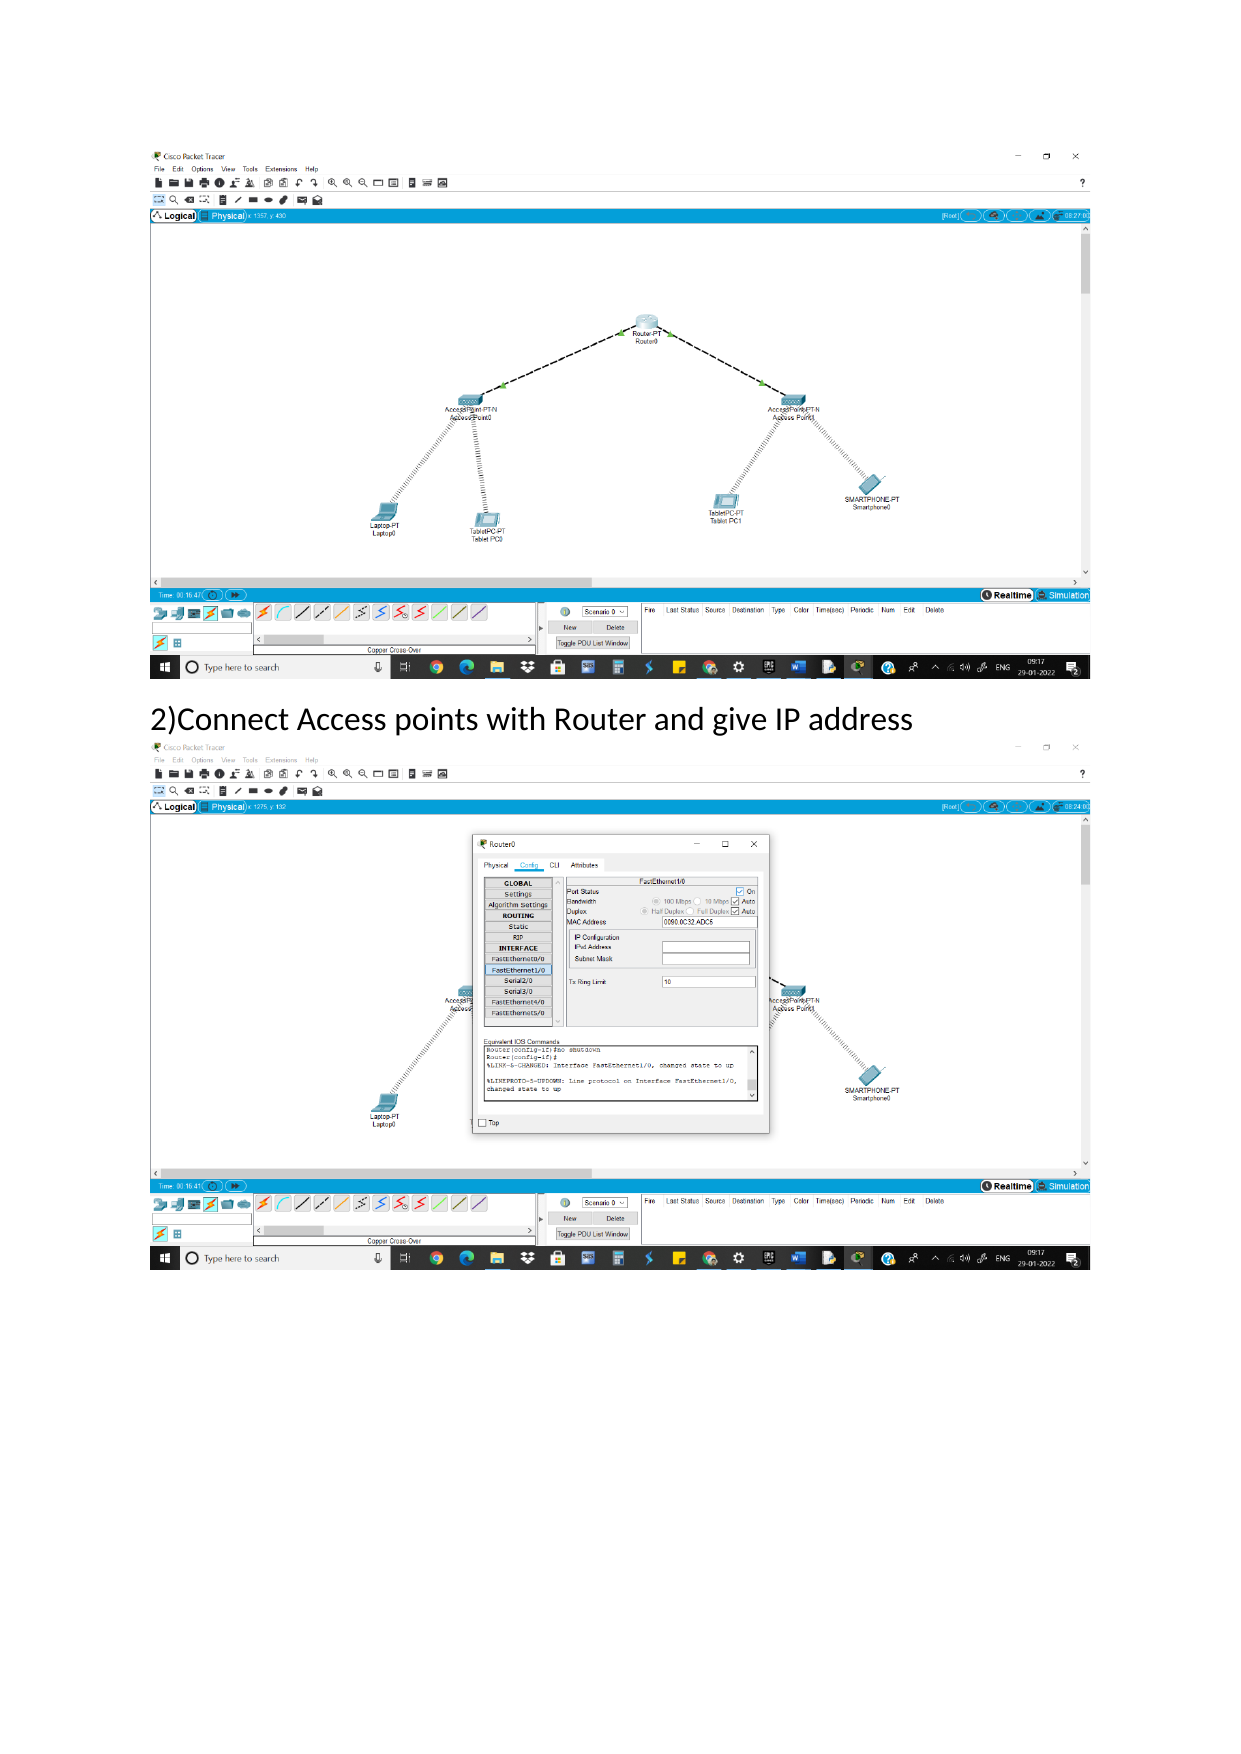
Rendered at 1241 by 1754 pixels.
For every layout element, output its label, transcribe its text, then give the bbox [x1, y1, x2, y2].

picture [990, 803, 997, 810]
picture [1039, 1183, 1046, 1190]
picture [1039, 592, 1046, 599]
picture [150, 150, 1091, 679]
text 2)Connect Access points with Router and give IP address [150, 698, 1090, 740]
picture [990, 212, 997, 219]
picture [150, 740, 1091, 1270]
